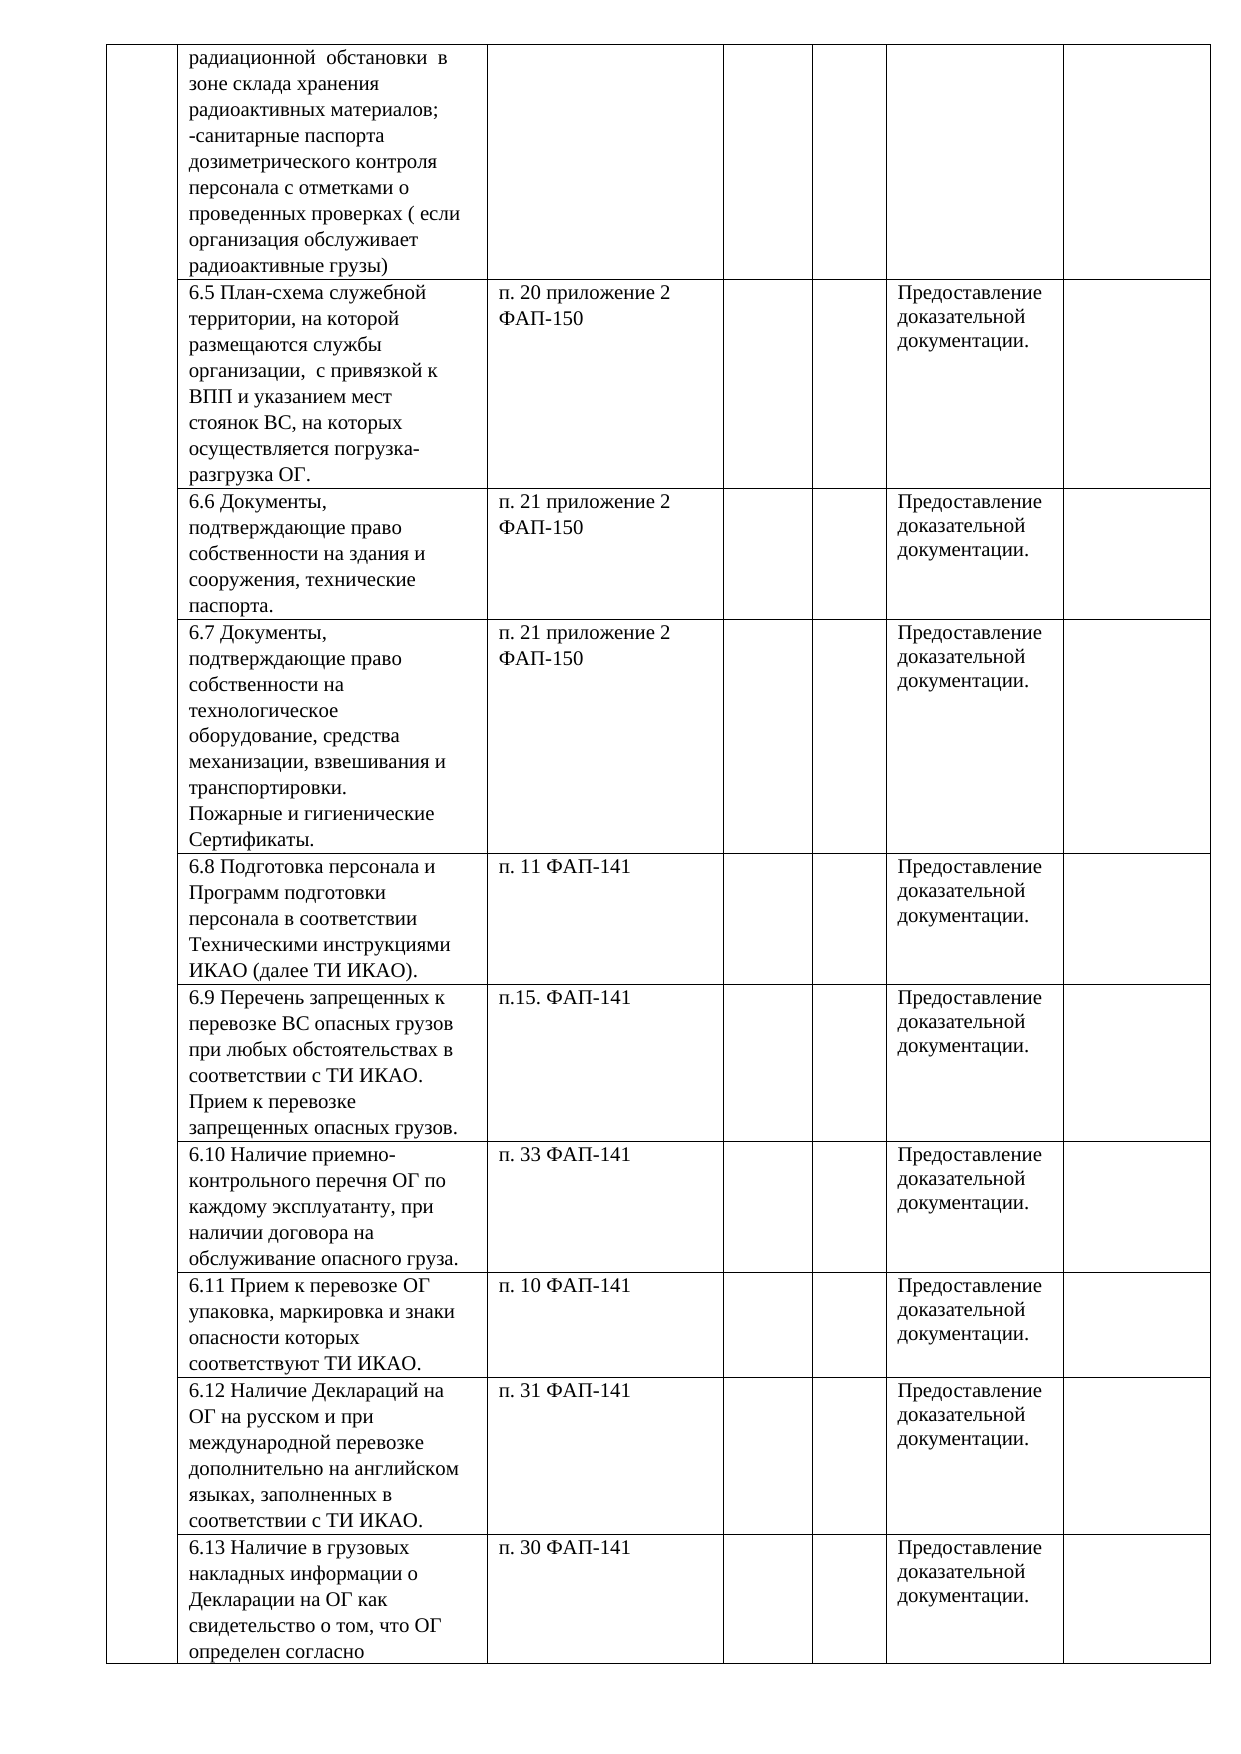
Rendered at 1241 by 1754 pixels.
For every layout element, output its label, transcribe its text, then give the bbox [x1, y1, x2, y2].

table_cell [1064, 280, 1210, 488]
table_cell [1064, 1142, 1210, 1272]
table_cell п. 11 ФАП-141 [488, 854, 723, 984]
table_cell п. 21 приложение 2 ФАП-150 [488, 620, 723, 853]
table_cell Предоставление доказательной документации. [887, 985, 1063, 1141]
table_cell [813, 1378, 886, 1534]
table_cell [887, 1535, 1063, 1663]
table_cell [488, 45, 723, 279]
table_cell [724, 1378, 812, 1534]
table_cell 6.11 Прием к перевозке ОГ упаковка, маркировка и знаки опасности которых соответствуют ТИ ИКАО. [178, 1273, 487, 1377]
table_cell [813, 854, 886, 984]
table_cell Предоставление доказательной документации. [887, 1142, 1063, 1272]
table_cell Предоставление доказательной документации. [887, 1273, 1063, 1377]
table_cell Предоставление доказательной документации. [887, 854, 1063, 984]
table_cell [724, 854, 812, 984]
table_cell Предоставление доказательной документации. [887, 280, 1063, 488]
table_cell [1064, 620, 1210, 853]
table_cell [724, 620, 812, 853]
table_cell [813, 489, 886, 619]
table_cell Предоставление доказательной документации. [887, 1378, 1063, 1534]
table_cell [887, 45, 1063, 279]
table_cell п. 21 приложение 2 ФАП-150 [488, 489, 723, 619]
table_cell 6.9 Перечень запрещенных к перевозке ВС опасных грузов при любых обстоятельствах в соответствии с ТИ ИКАО. Прием к перевозке запрещенных опасных грузов. [178, 985, 487, 1141]
table_cell 6.12 Наличие Деклараций на ОГ на русском и при международной перевозке дополнительно на английском языках, заполненных в соответствии с ТИ ИКАО. [178, 1378, 487, 1534]
table_cell 6.6 Документы, подтверждающие право собственности на здания и сооружения, технические паспорта. [178, 489, 487, 619]
table_cell п. 30 ФАП-141 [488, 1535, 723, 1663]
table_cell [813, 280, 886, 488]
table_cell 6.5 План-схема служебной территории, на которой размещаются службы организации, с привязкой к ВПП и указанием мест стоянок ВС, на которых осуществляется погрузка-разгрузка ОГ. [178, 280, 487, 488]
table_cell [1064, 1378, 1210, 1534]
table_cell 6.10 Наличие приемно-контрольного перечня ОГ по каждому эксплуатанту, при наличии договора на обслуживание опасного груза. [178, 1142, 487, 1272]
table_cell [1064, 489, 1210, 619]
table_cell [813, 1142, 886, 1272]
table_cell п. 20 приложение 2 ФАП-150 [488, 280, 723, 488]
table_cell [813, 1273, 886, 1377]
table_cell [813, 985, 886, 1141]
table_cell [724, 489, 812, 619]
table_cell [813, 1535, 886, 1663]
table_cell [1064, 985, 1210, 1141]
table_cell [724, 280, 812, 488]
table_cell [1064, 854, 1210, 984]
table_cell Предоставление доказательной документации. [887, 489, 1063, 619]
table_cell Предоставление доказательной документации. [887, 620, 1063, 853]
table_cell [724, 1535, 812, 1663]
table_cell п. 31 ФАП-141 [488, 1378, 723, 1534]
table_cell [1064, 45, 1210, 279]
table_cell 6.7 Документы, подтверждающие право собственности на технологическое оборудование, средства механизации, взвешивания и транспортировки. Пожарные и гигиенические Сертификаты. [178, 620, 487, 853]
table_cell [724, 1142, 812, 1272]
table_cell п. 10 ФАП-141 [488, 1273, 723, 1377]
table_cell п.15. ФАП-141 [488, 985, 723, 1141]
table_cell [178, 1535, 487, 1663]
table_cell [178, 45, 487, 279]
table_cell [813, 45, 886, 279]
table_cell [724, 45, 812, 279]
table_cell [724, 1273, 812, 1377]
table_cell 6.8 Подготовка персонала и Программ подготовки персонала в соответствии Техническими инструкциями ИКАО (далее ТИ ИКАО). [178, 854, 487, 984]
table_cell п. 33 ФАП-141 [488, 1142, 723, 1272]
table_cell [813, 620, 886, 853]
table_cell [724, 985, 812, 1141]
table_cell [1064, 1535, 1210, 1663]
table_cell [1064, 1273, 1210, 1377]
